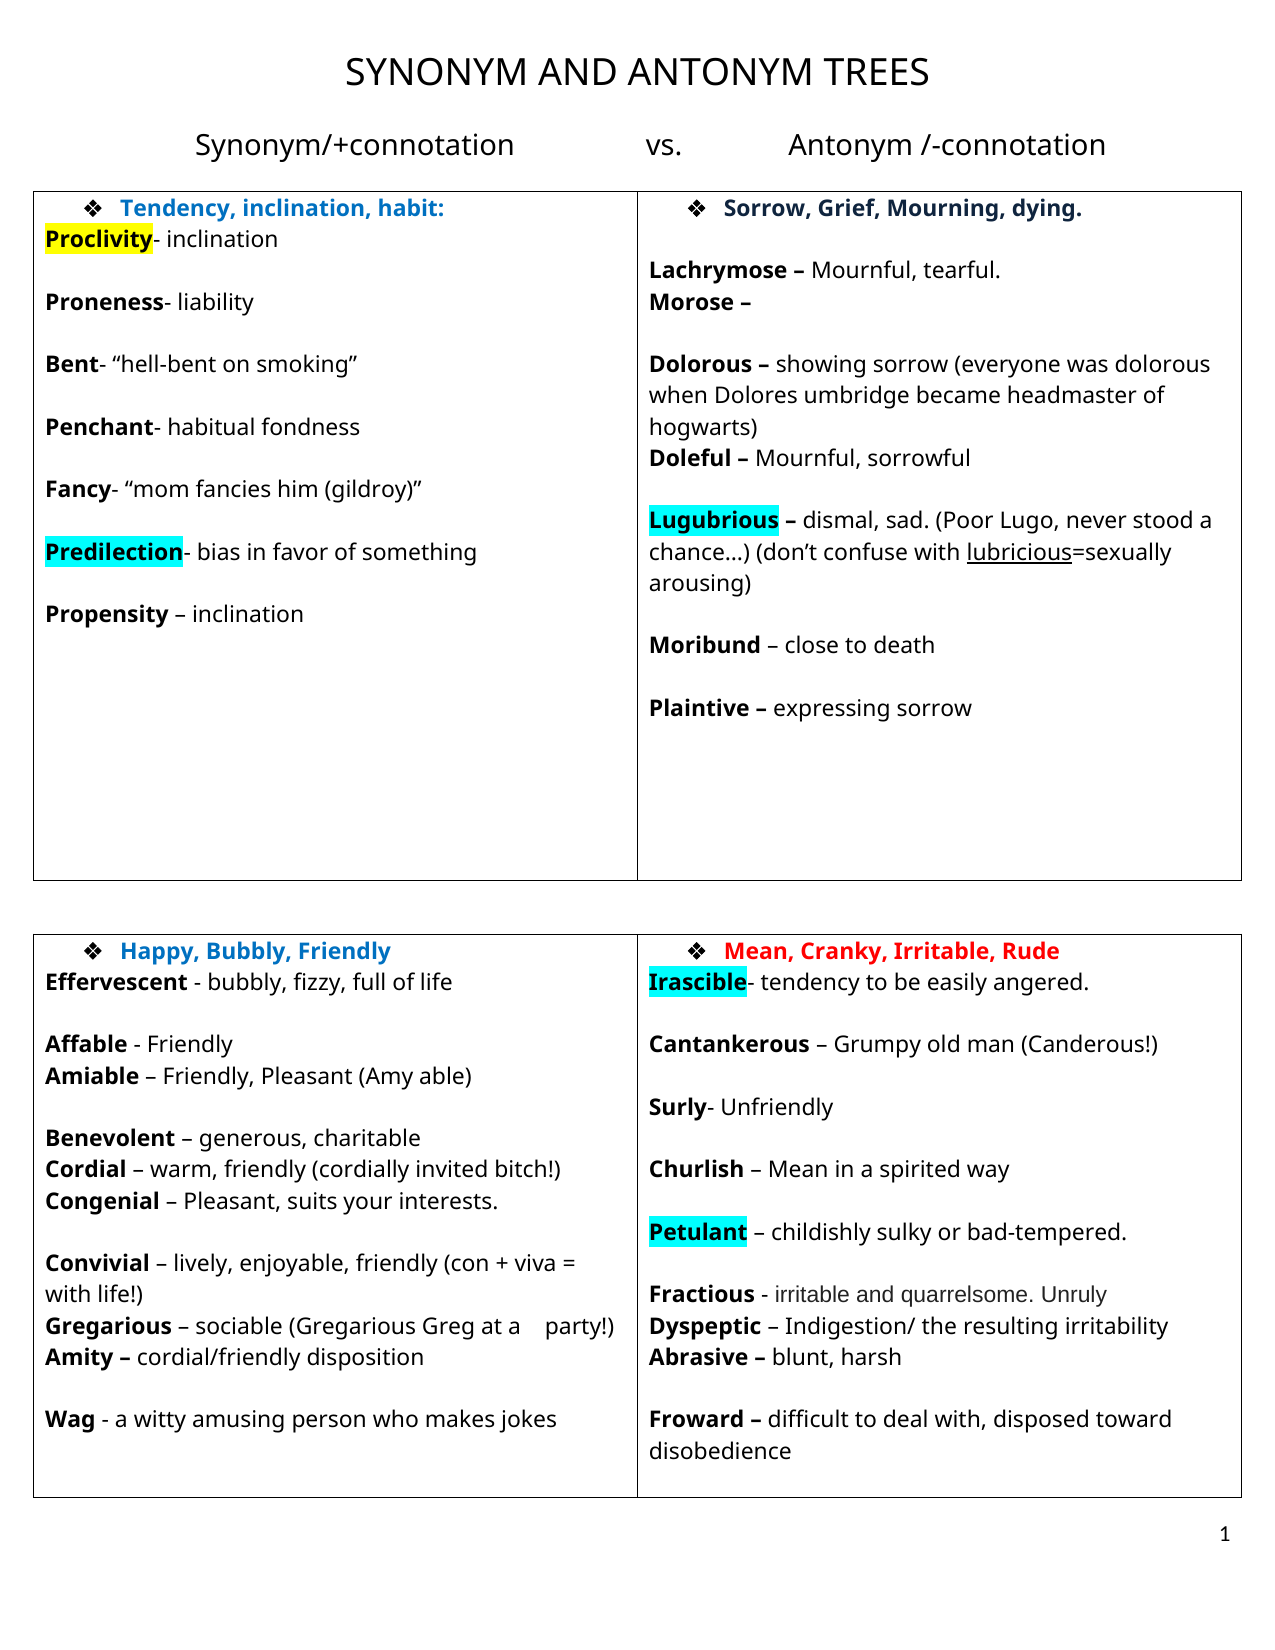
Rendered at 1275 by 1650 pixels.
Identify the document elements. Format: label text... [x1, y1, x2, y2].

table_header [34, 935, 637, 1497]
text Synonym/+connotation vs. Antonym /-connotation [120, 124, 1230, 164]
text SYNONYM AND ANTONYM TREES [45, 45, 1230, 96]
table_header Tendency, inclination, habit: Proclivity- inclination Proneness- liability Bent- “hell-bent on smoking” Penchant- habitual fondness Fancy- “mom fancies him (gildroy)” Predilection- bias in favor of something Propensity – inclination [34, 192, 637, 879]
table_header Sorrow, Grief, Mourning, dying. Lachrymose – Mournful, tearful. Morose – Dolorous – showing sorrow (everyone was dolorous when Dolores umbridge became headmaster of hogwarts) Doleful – Mournful, sorrowful Lugubrious – dismal, sad. (Poor Lugo, never stood a chance…) (don’t confuse with lubricious=sexually arousing) Moribund – close to death Plaintive – expressing sorrow [638, 192, 1241, 879]
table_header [638, 935, 1241, 1497]
